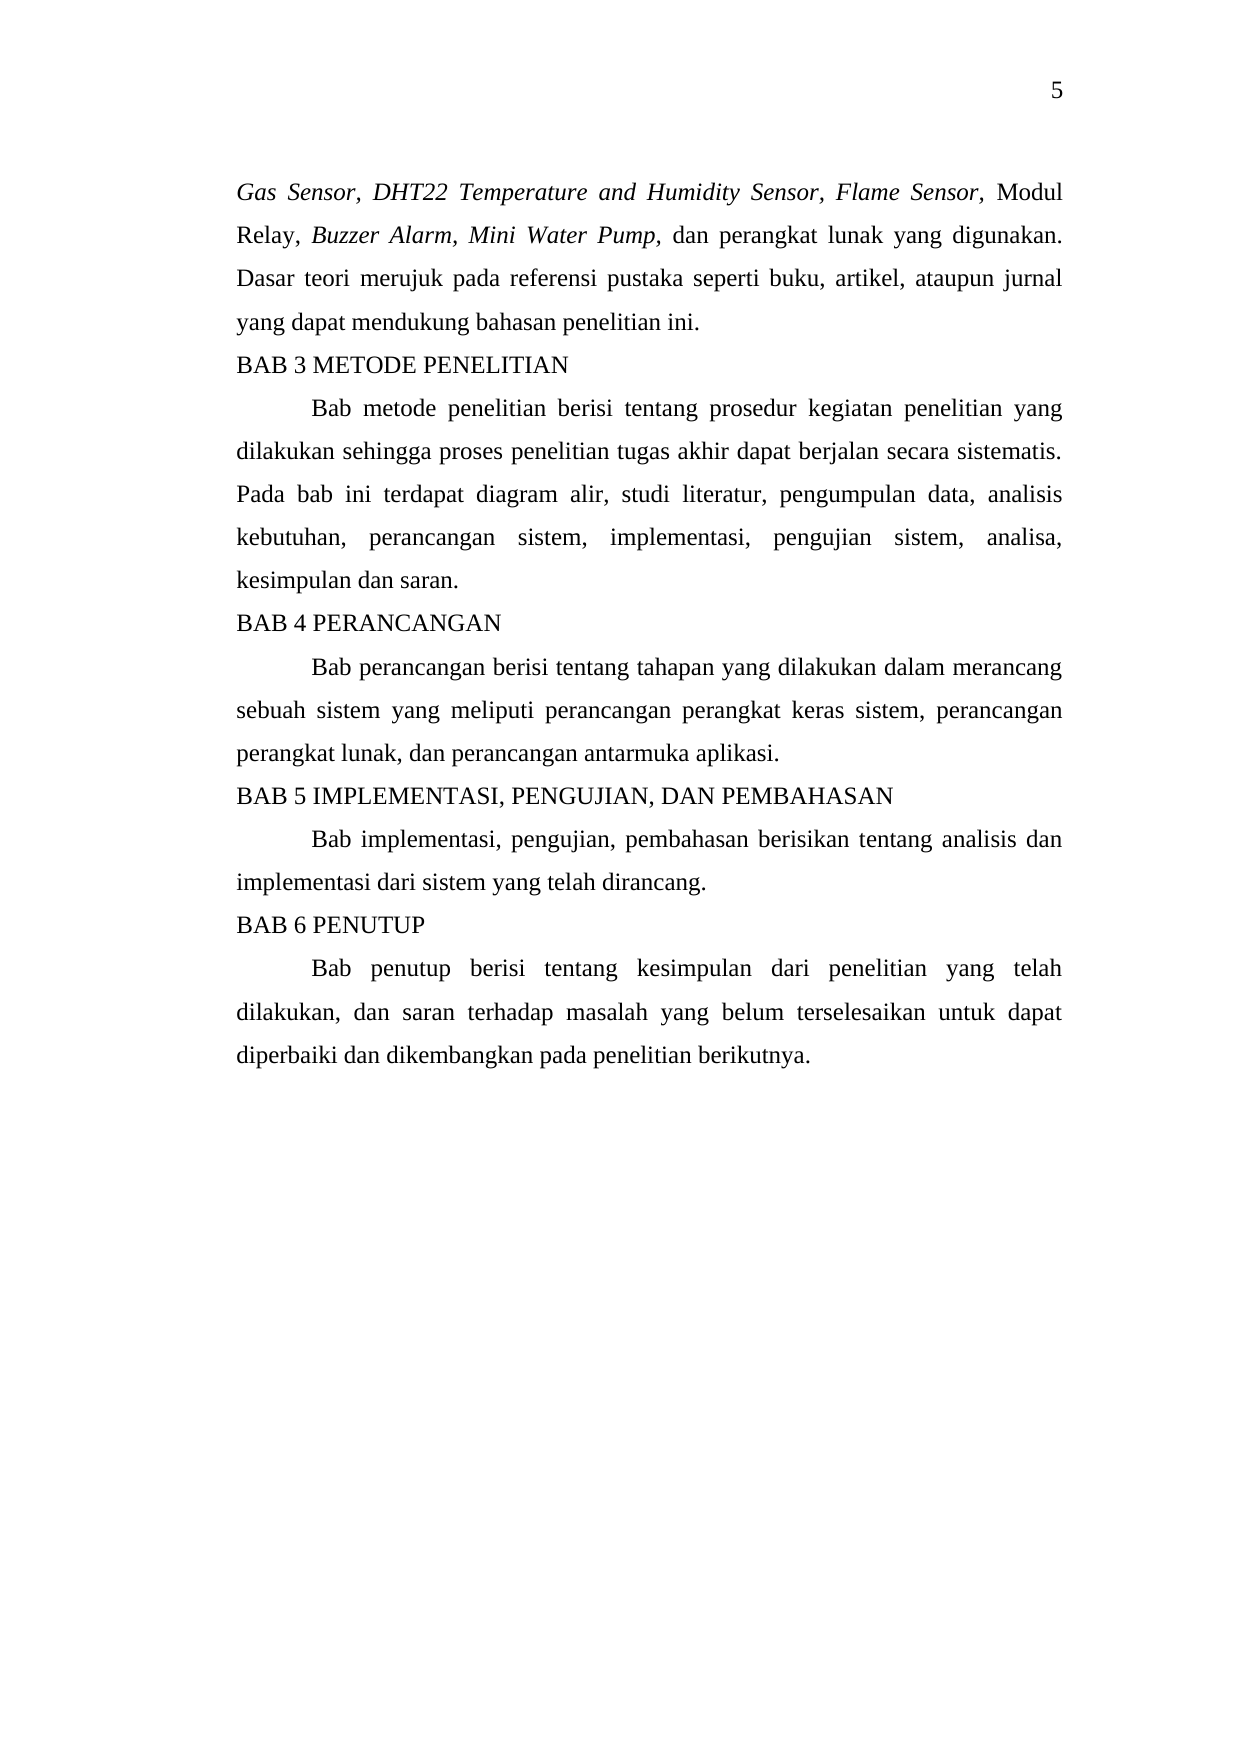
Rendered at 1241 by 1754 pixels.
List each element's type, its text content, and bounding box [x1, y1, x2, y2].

text Bab implementasi, pengujian, pembahasan berisikan tentang analisis dan implementasi dari sistem yang telah dirancang. [236, 824, 1063, 896]
text BAB 5 IMPLEMENTASI, PENGUJIAN, DAN PEMBAHASAN [236, 781, 1063, 810]
text BAB 6 PENUTUP [236, 910, 1063, 939]
text Bab metode penelitian berisi tentang prosedur kegiatan penelitian yang dilakukan sehingga proses penelitian tugas akhir dapat berjalan secara sistematis. Pada bab ini terdapat diagram alir, studi literatur, pengumpulan data, analisis kebutuhan, perancangan sistem, implementasi, pengujian sistem, analisa, kesimpulan dan saran. [236, 393, 1063, 594]
text BAB 4 PERANCANGAN [236, 608, 1063, 637]
text Bab perancangan berisi tentang tahapan yang dilakukan dalam merancang sebuah sistem yang meliputi perancangan perangkat keras sistem, perancangan perangkat lunak, dan perancangan antarmuka aplikasi. [236, 652, 1063, 767]
text Bab penutup berisi tentang kesimpulan dari penelitian yang telah dilakukan, dan saran terhadap masalah yang belum terselesaikan untuk dapat diperbaiki dan dikembangkan pada penelitian berikutnya. [236, 953, 1063, 1068]
text BAB 3 METODE PENELITIAN [236, 350, 1063, 378]
